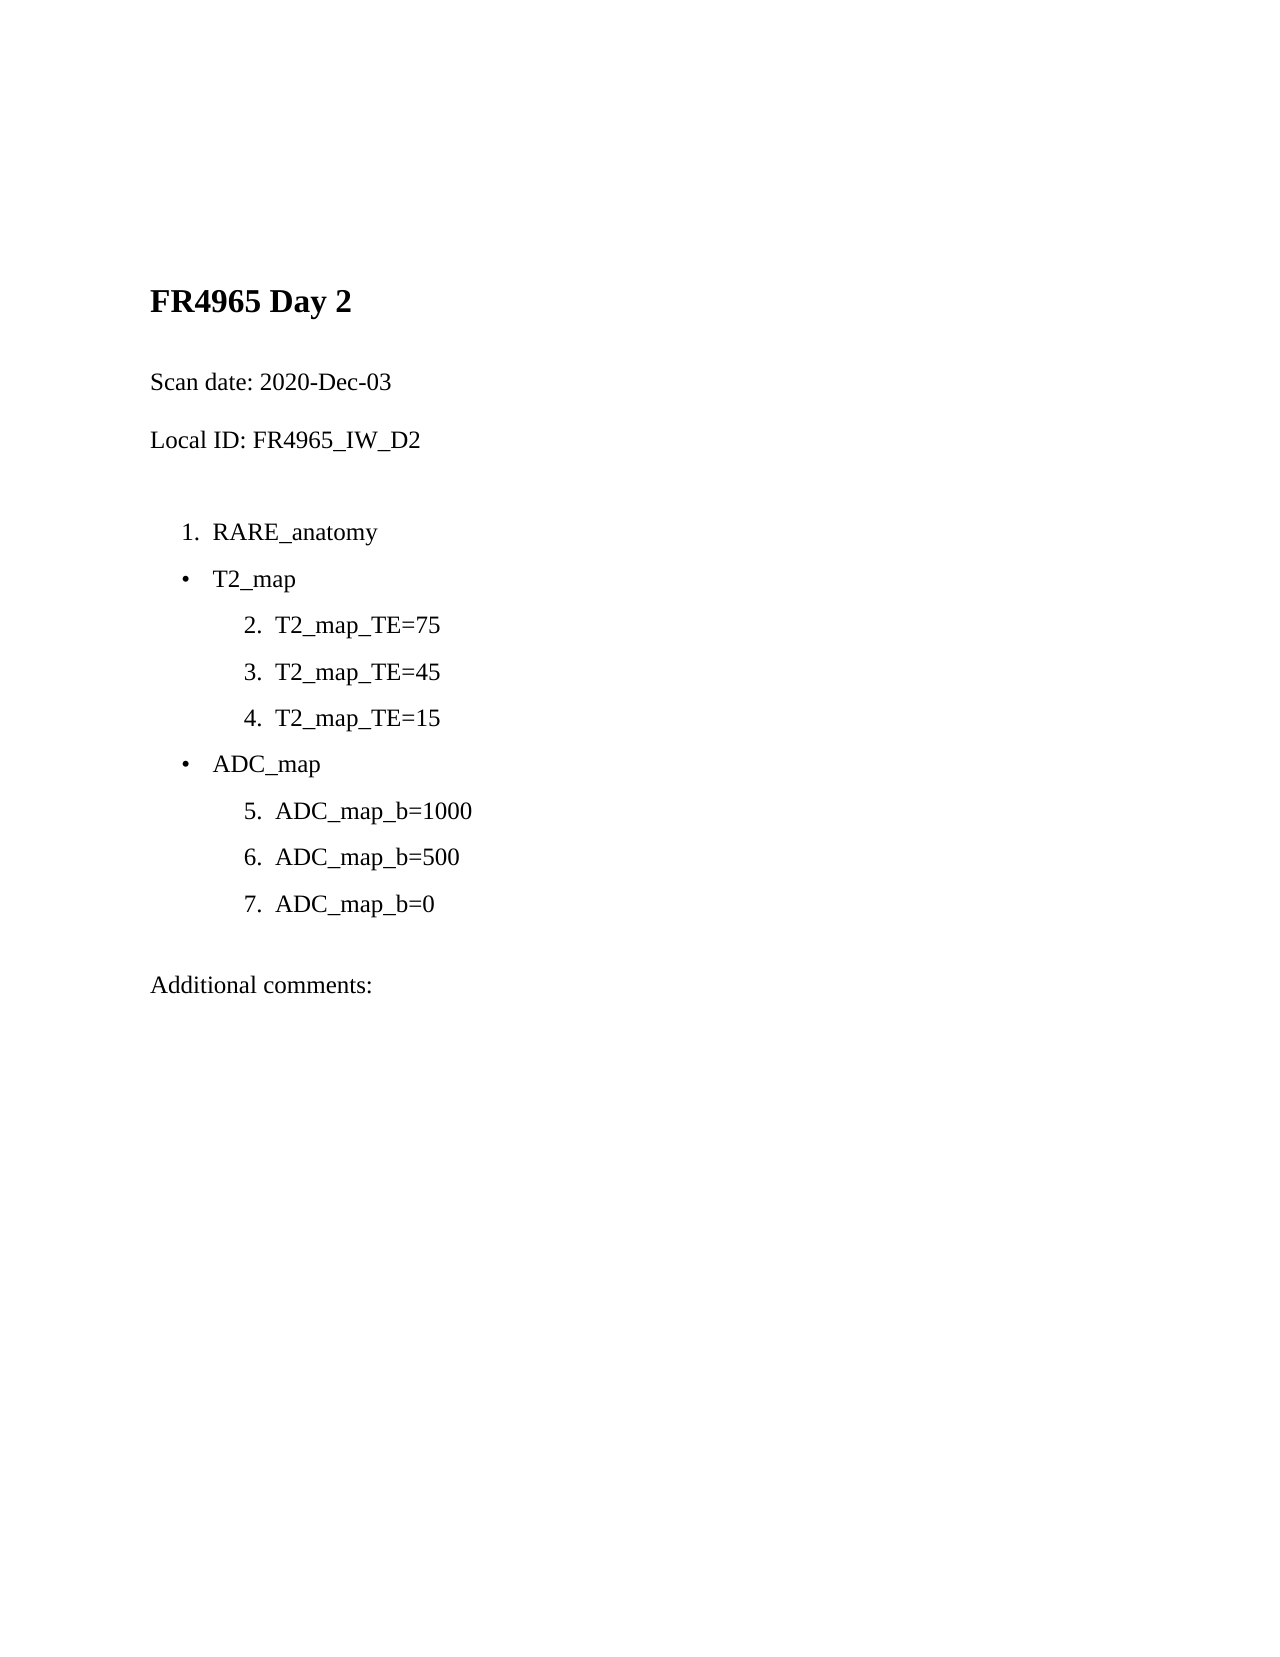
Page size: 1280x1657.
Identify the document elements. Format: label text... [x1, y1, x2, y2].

list • T2_map [181, 564, 1129, 592]
text Additional comments: [150, 970, 1129, 998]
list 2. T2_map_TE=75 [244, 610, 1129, 639]
list 5. ADC_map_b=1000 [244, 796, 1129, 825]
list 7. ADC_map_b=0 [244, 889, 1129, 918]
list 4. T2_map_TE=15 [244, 703, 1129, 732]
list 6. ADC_map_b=500 [244, 842, 1129, 871]
text Scan date: 2020-Dec-03 [150, 367, 1129, 396]
list • ADC_map [181, 749, 1129, 778]
subtitle FR4965 Day 2 [150, 281, 1129, 319]
list 3. T2_map_TE=45 [244, 657, 1129, 685]
list 1. RARE_anatomy [181, 517, 1129, 546]
text Local ID: FR4965_IW_D2 [150, 425, 1129, 454]
